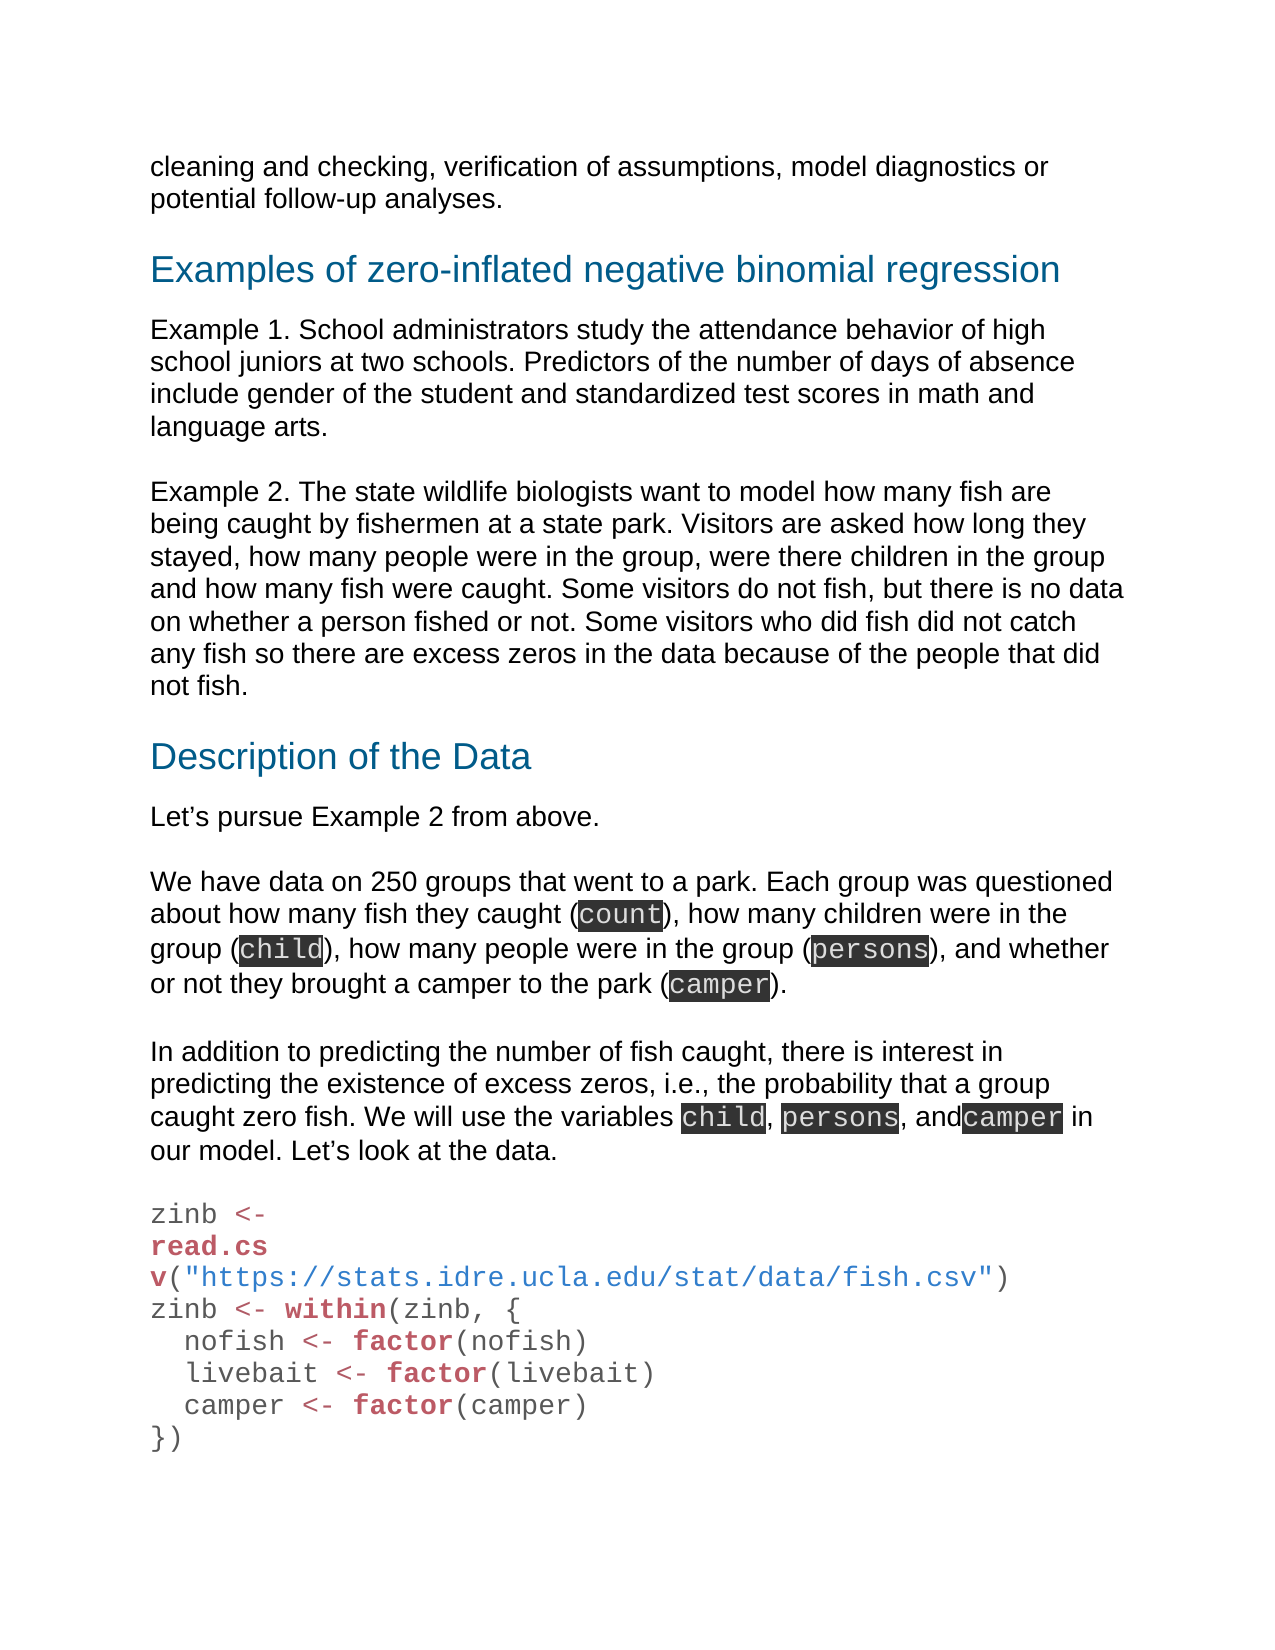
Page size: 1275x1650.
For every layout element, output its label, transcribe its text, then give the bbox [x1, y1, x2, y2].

text Examples of zero-inflated negative binomial regression [150, 248, 1125, 291]
text Let’s pursue Example 2 from above. [150, 799, 1125, 832]
text zinb <- read.csv("https://stats.idre.ucla.edu/stat/data/fish.csv") [150, 1199, 1125, 1295]
text camper <- factor(camper) [150, 1391, 1125, 1423]
text livebait <- factor(livebait) [150, 1359, 1125, 1391]
text We have data on 250 groups that went to a park. Each group was questioned about how many fish they caught (count), how many children were in the group (child), how many people were in the group (persons), and whether or not they brought a camper to the park (camper). [150, 865, 1125, 1002]
text Description of the Data [150, 734, 1125, 778]
text Example 2. The state wildlife biologists want to model how many fish are being caught by fishermen at a state park. Visitors are asked how long they stayed, how many people were in the group, were there children in the group and how many fish were caught. Some visitors do not fish, but there is no data on whether a person fished or not. Some visitors who did fish did not catch any fish so there are excess zeros in the data because of the people that did not fish. [150, 475, 1125, 702]
text zinb <- within(zinb, { [150, 1295, 1125, 1327]
text In addition to predicting the number of fish caught, there is interest in predicting the existence of excess zeros, i.e., the probability that a group caught zero fish. We will use the variables child, persons, andcamper in our model. Let’s look at the data. [150, 1035, 1125, 1167]
text nofish <- factor(nofish) [150, 1327, 1125, 1359]
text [150, 150, 1125, 215]
text Example 1. School administrators study the attendance behavior of high school juniors at two schools. Predictors of the number of days of absence include gender of the student and standardized test scores in math and language arts. [150, 313, 1125, 442]
text }) [150, 1423, 1125, 1454]
